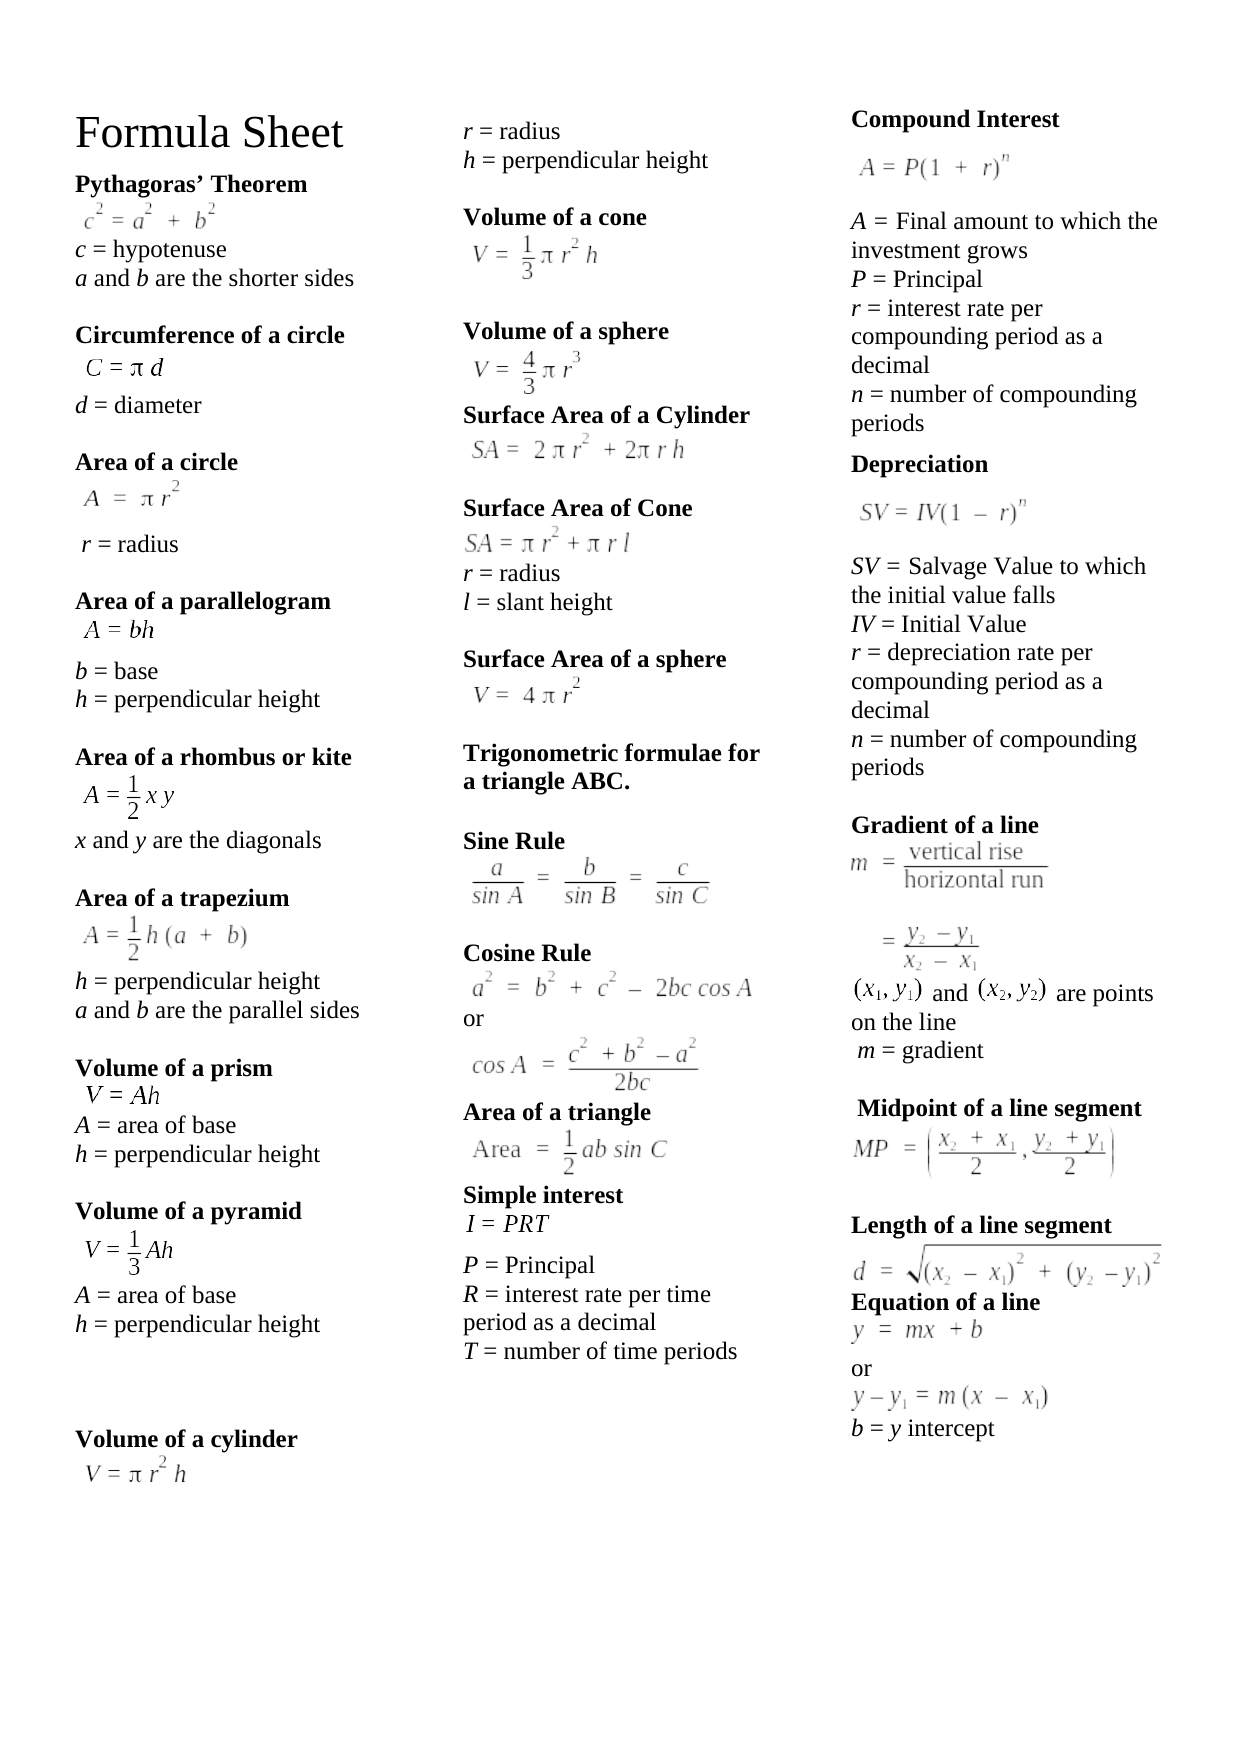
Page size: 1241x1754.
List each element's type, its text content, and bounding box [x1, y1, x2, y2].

text Surface Area of a Cylinder [463, 400, 777, 429]
text x and y are the diagonals [75, 826, 389, 854]
text Volume of a cone [463, 202, 777, 231]
text r = depreciation rate per compounding period as a decimal [851, 637, 1165, 724]
text Volume of a cylinder [75, 1424, 389, 1452]
text Equation of a line [851, 1287, 1165, 1316]
text Surface Area of a sphere [463, 644, 777, 673]
text SV = Salvage Value to which the initial value falls [851, 551, 1165, 609]
text b = y intercept [851, 1413, 1165, 1441]
text P = Principal [851, 264, 1165, 293]
text d = diameter [75, 390, 389, 419]
text A = area of base [75, 1280, 389, 1309]
text r = radius [463, 104, 777, 145]
text r = radius [75, 517, 389, 558]
text Pythagoras’ Theorem [75, 169, 389, 198]
text r = radius [463, 558, 777, 587]
text Trigonometric formulae for a triangle ABC. [463, 738, 777, 795]
text Gradient of a line [851, 810, 1165, 839]
text Simple interest [463, 1180, 777, 1209]
text Area of a rhombus or kite [75, 742, 389, 771]
text Cosine Rule [463, 938, 777, 967]
text h = perpendicular height [75, 684, 389, 713]
text A = area of base [75, 1110, 389, 1139]
text Circumference of a circle [75, 320, 389, 349]
text Compound Interest [851, 104, 1165, 133]
text h = perpendicular height [75, 1139, 389, 1168]
text l = slant height [463, 587, 777, 616]
text n = number of compounding periods [851, 724, 1165, 781]
text T = number of time periods [463, 1336, 777, 1365]
text Formula Sheet [75, 104, 389, 157]
text r = interest rate per compounding period as a decimal [851, 293, 1165, 379]
text Area of a trapezium [75, 883, 389, 912]
text or [851, 1346, 1165, 1382]
text a and b are the shorter sides [75, 263, 389, 292]
text R = interest rate per time period as a decimal [463, 1279, 777, 1336]
text b = base [75, 656, 389, 684]
text Sine Rule [463, 826, 777, 854]
text Area of a circle [75, 447, 389, 476]
text Volume of a pyramid [75, 1196, 389, 1225]
text and are points on the line [851, 973, 1165, 1035]
text IV = Initial Value [851, 609, 1165, 637]
text m = gradient [851, 1035, 1165, 1064]
text Area of a parallelogram [75, 586, 389, 615]
text Volume of a prism [75, 1053, 389, 1081]
text h = perpendicular height [75, 1309, 389, 1337]
text A = Final amount to which the investment grows [851, 206, 1165, 264]
text P = Principal [463, 1250, 777, 1279]
text n = number of compounding periods [851, 379, 1165, 436]
text a and b are the parallel sides [75, 995, 389, 1024]
text Area of a triangle [463, 1097, 777, 1126]
text Length of a line segment [851, 1210, 1165, 1238]
text h = perpendicular height [75, 966, 389, 995]
text c = hypotenuse [75, 234, 389, 263]
text Midpoint of a line segment [851, 1093, 1165, 1122]
text Volume of a sphere [463, 316, 777, 345]
text or [463, 1003, 777, 1031]
text h = perpendicular height [463, 145, 777, 174]
text Depreciation [851, 449, 1165, 478]
text Surface Area of Cone [463, 493, 777, 522]
